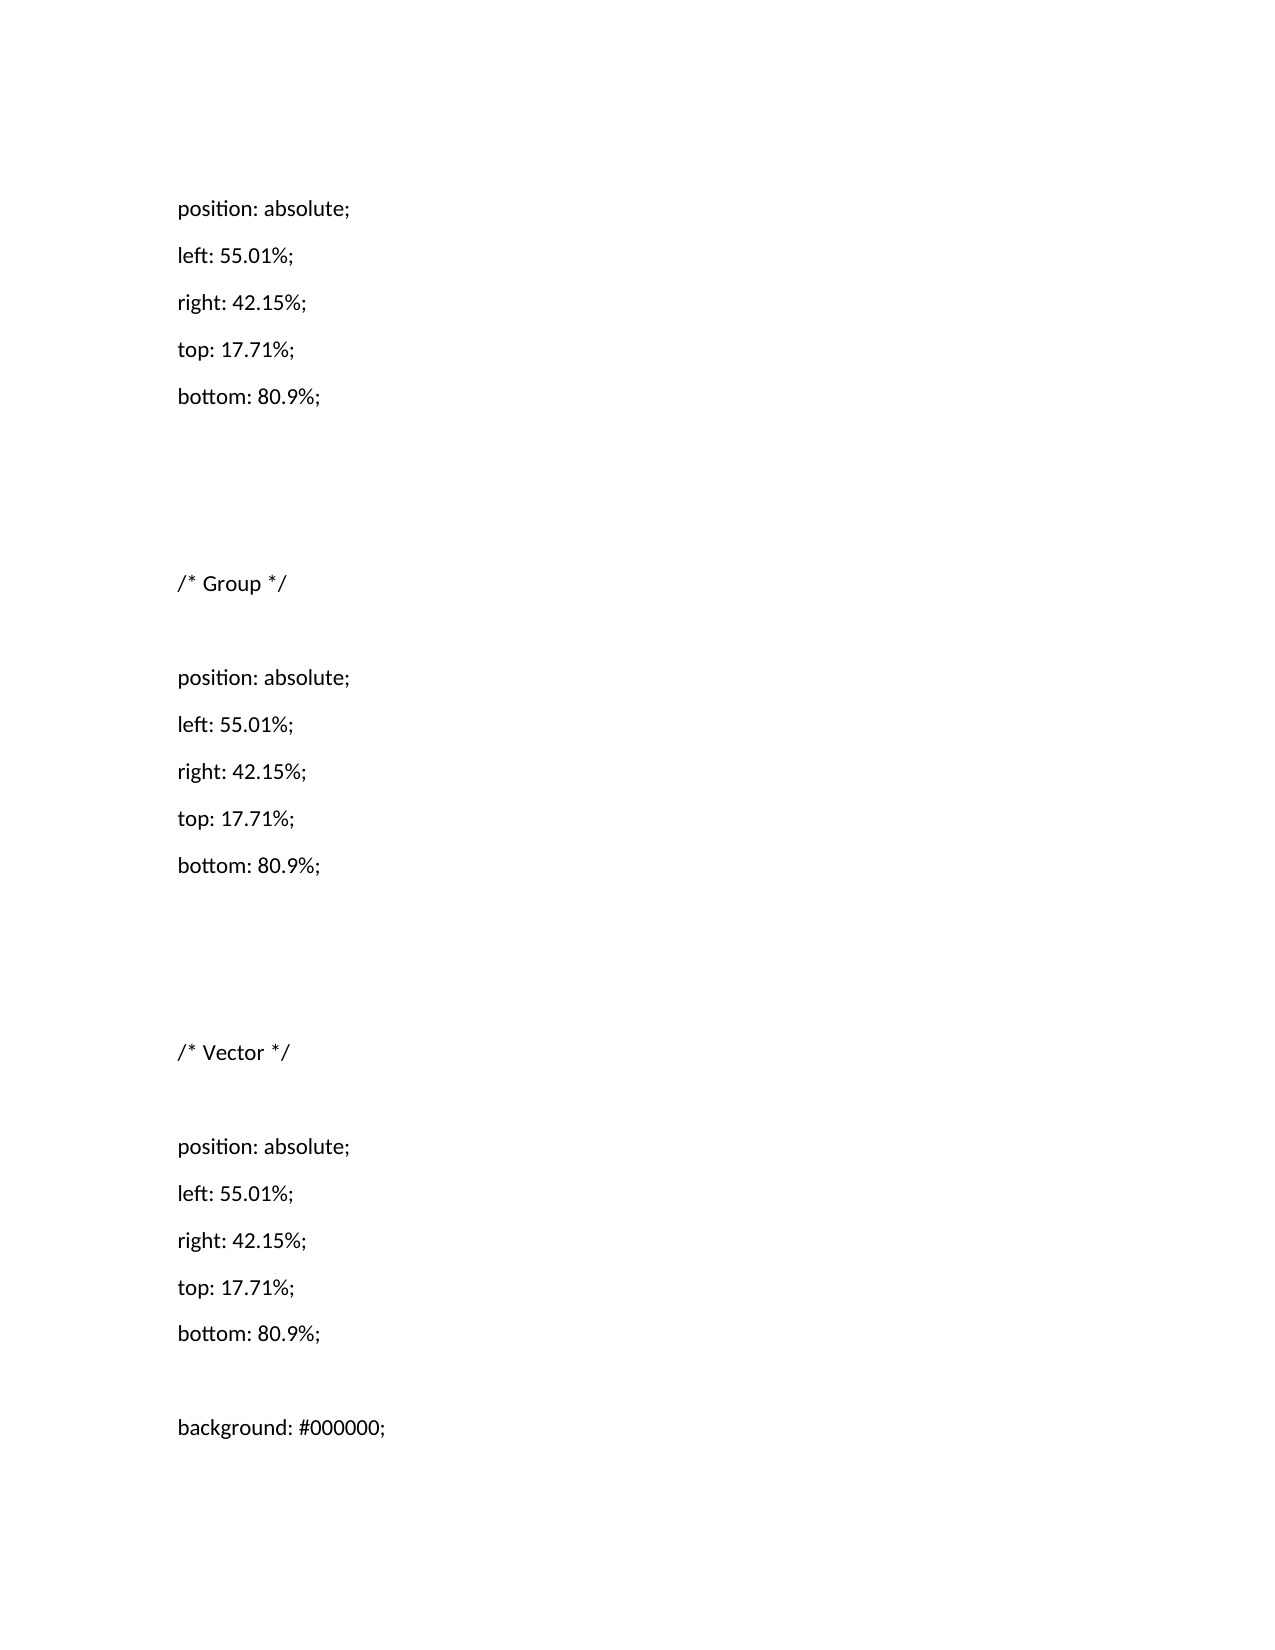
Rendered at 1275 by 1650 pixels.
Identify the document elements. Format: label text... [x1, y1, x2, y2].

text bottom: 80.9%; [177, 382, 1098, 410]
text position: absolute; [177, 663, 1098, 691]
text right: 42.15%; [177, 288, 1098, 316]
text top: 17.71%; [177, 1273, 1098, 1301]
text /* Group */ [177, 569, 1098, 597]
text left: 55.01%; [177, 710, 1098, 738]
text right: 42.15%; [177, 757, 1098, 785]
text position: absolute; [177, 194, 1098, 222]
text top: 17.71%; [177, 804, 1098, 832]
text background: #000000; [177, 1413, 1098, 1441]
text bottom: 80.9%; [177, 1319, 1098, 1347]
text /* Vector */ [177, 1038, 1098, 1066]
text position: absolute; [177, 1132, 1098, 1160]
text bottom: 80.9%; [177, 851, 1098, 879]
text right: 42.15%; [177, 1226, 1098, 1254]
text left: 55.01%; [177, 241, 1098, 269]
text left: 55.01%; [177, 1179, 1098, 1207]
text top: 17.71%; [177, 335, 1098, 363]
